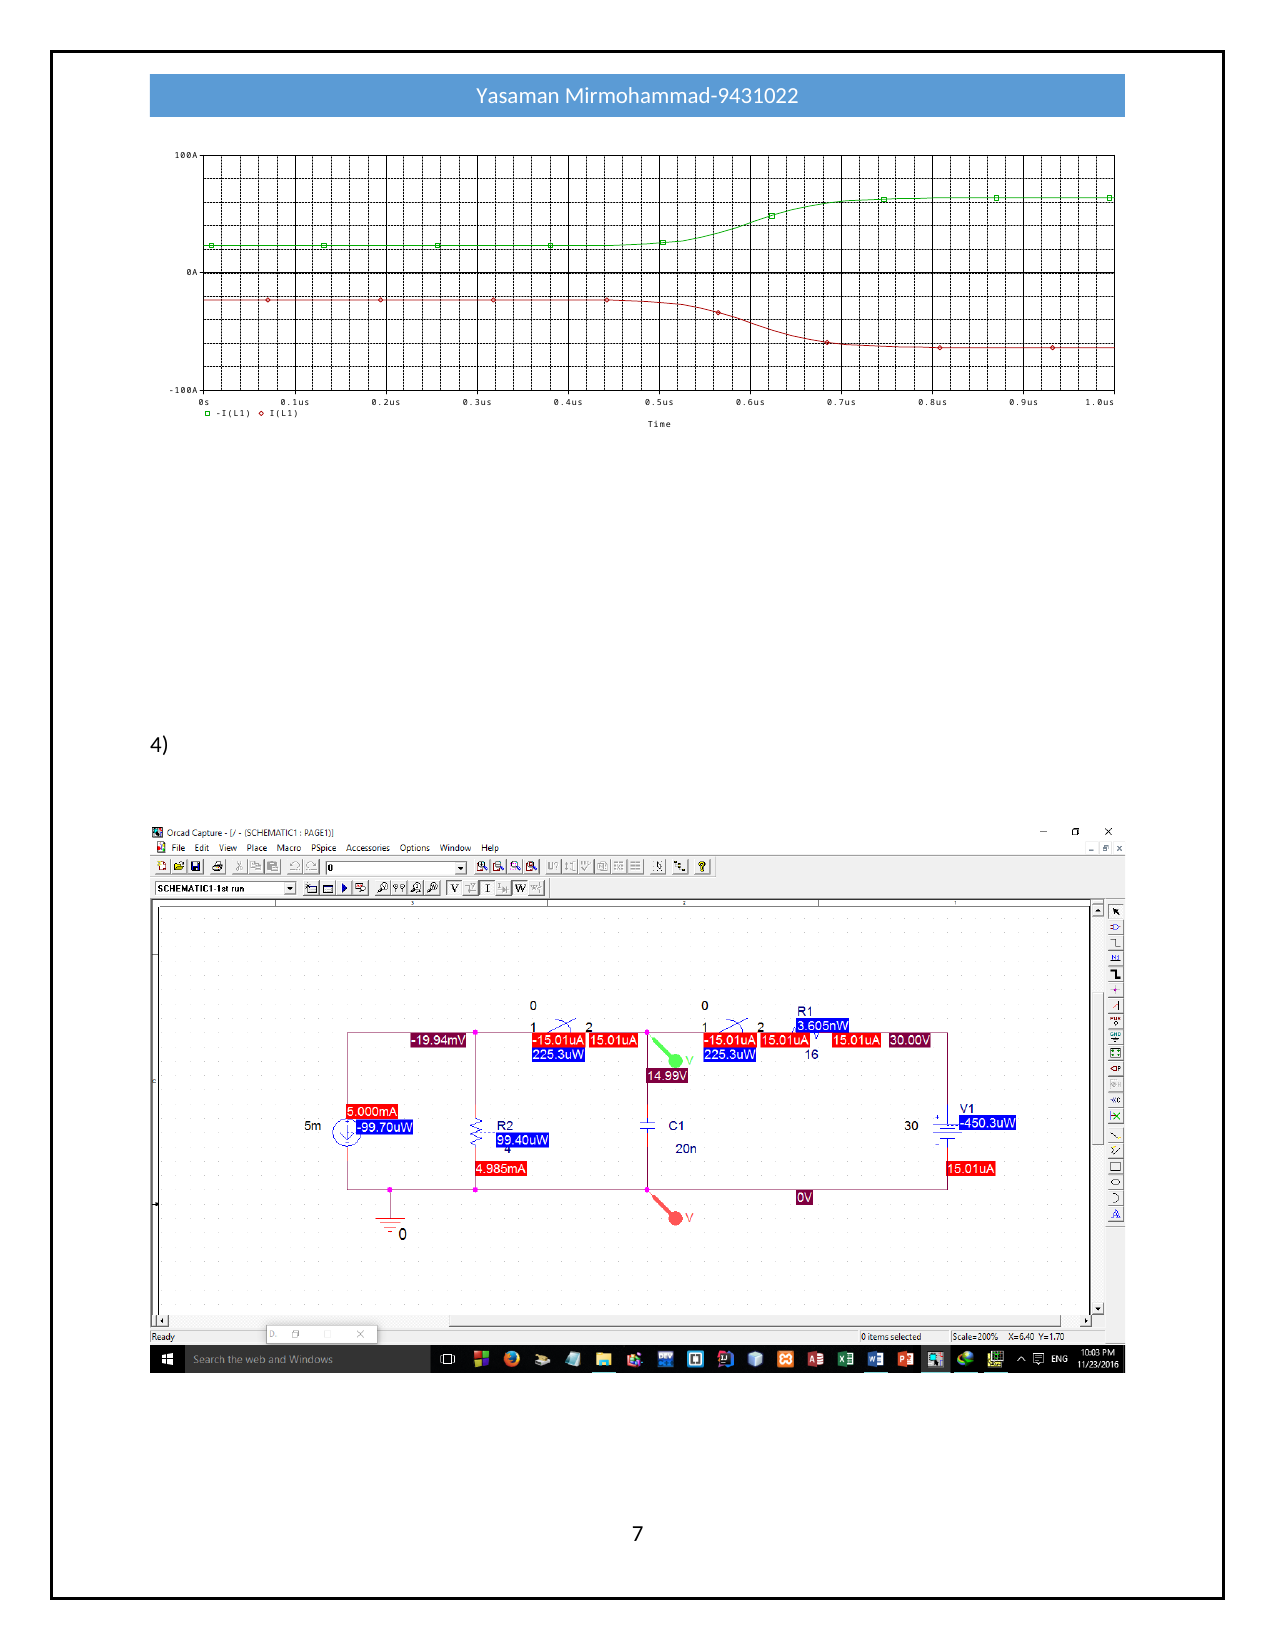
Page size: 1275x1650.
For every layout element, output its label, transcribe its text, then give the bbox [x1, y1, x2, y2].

picture [150, 824, 1125, 1373]
text 4) [150, 731, 1125, 759]
